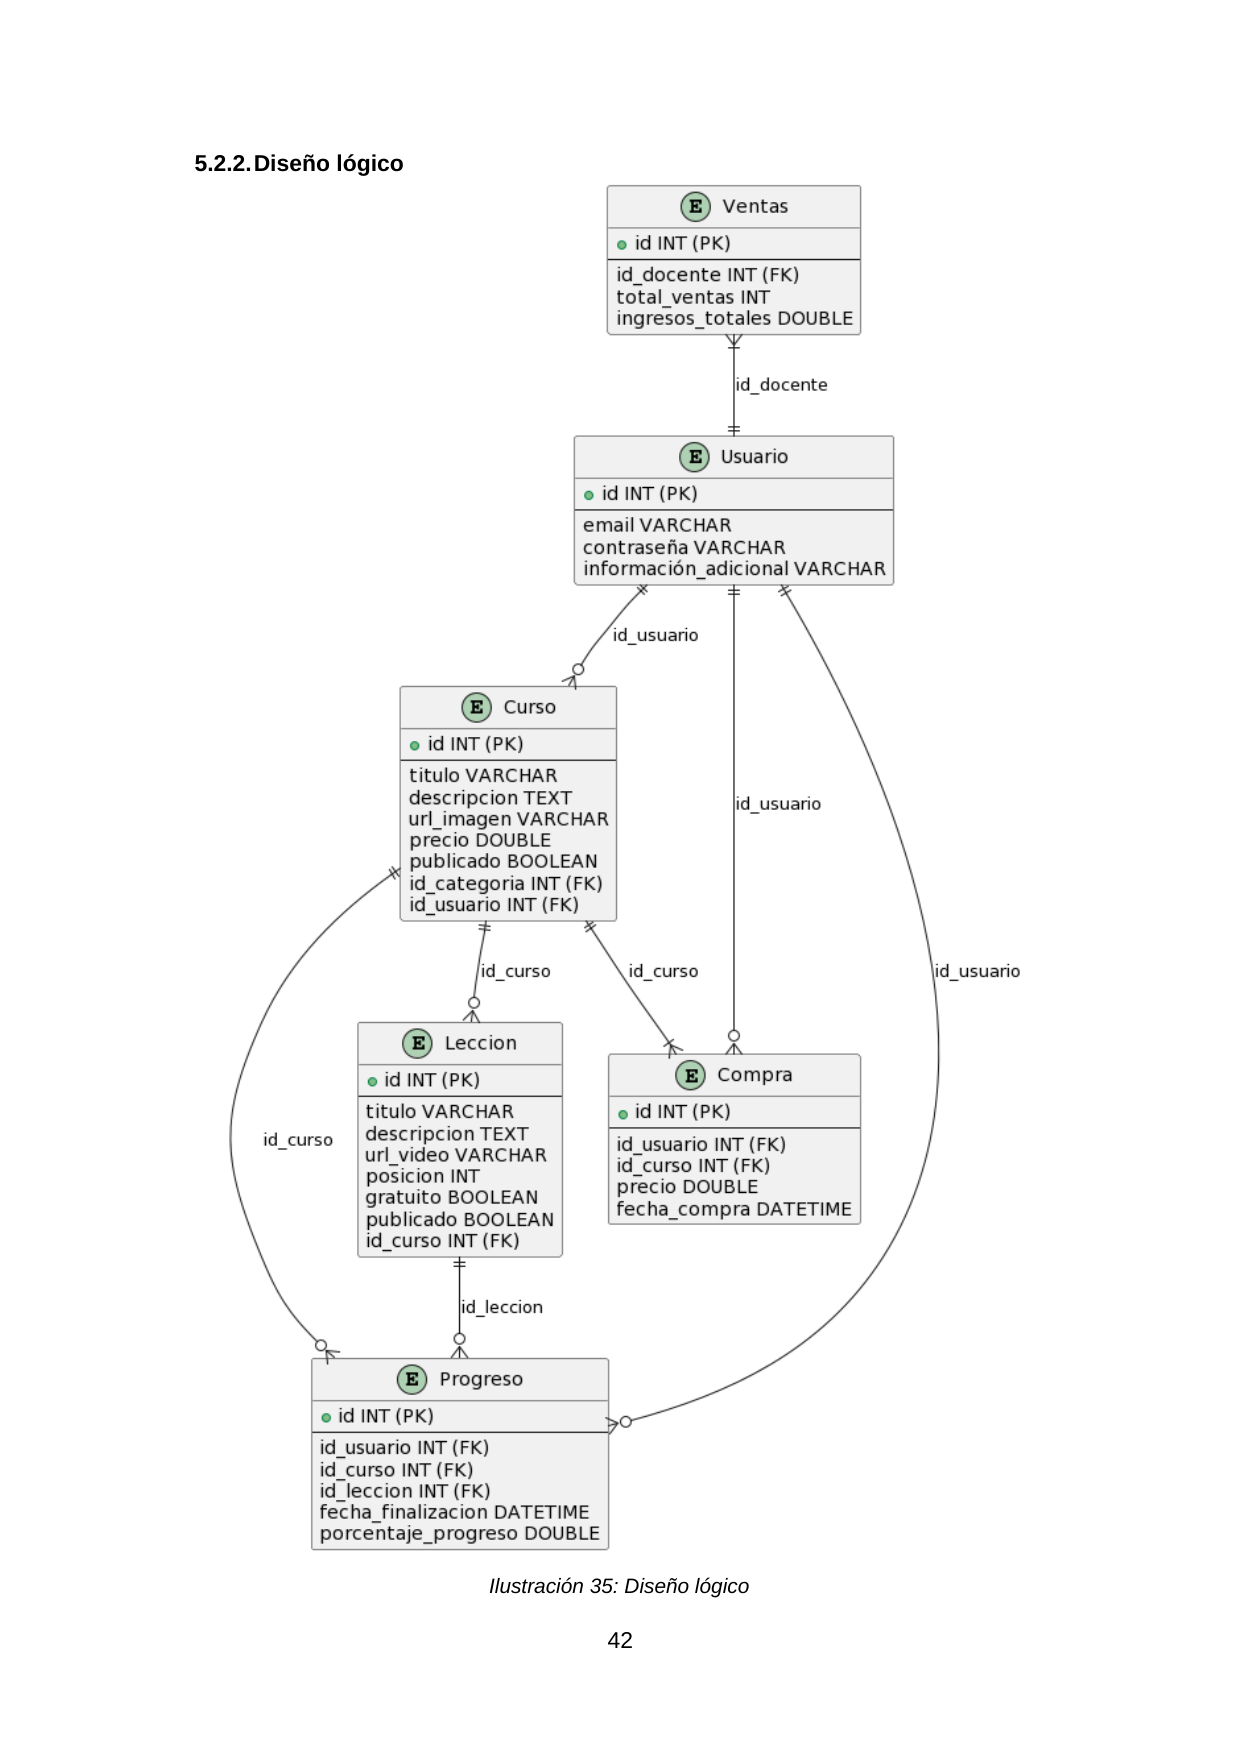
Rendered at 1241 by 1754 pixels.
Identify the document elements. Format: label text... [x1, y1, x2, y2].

list Ilustración 35: Diseño lógico [150, 1573, 1090, 1597]
subtitle Diseño lógico [194, 150, 1090, 176]
picture [211, 176, 1029, 1557]
